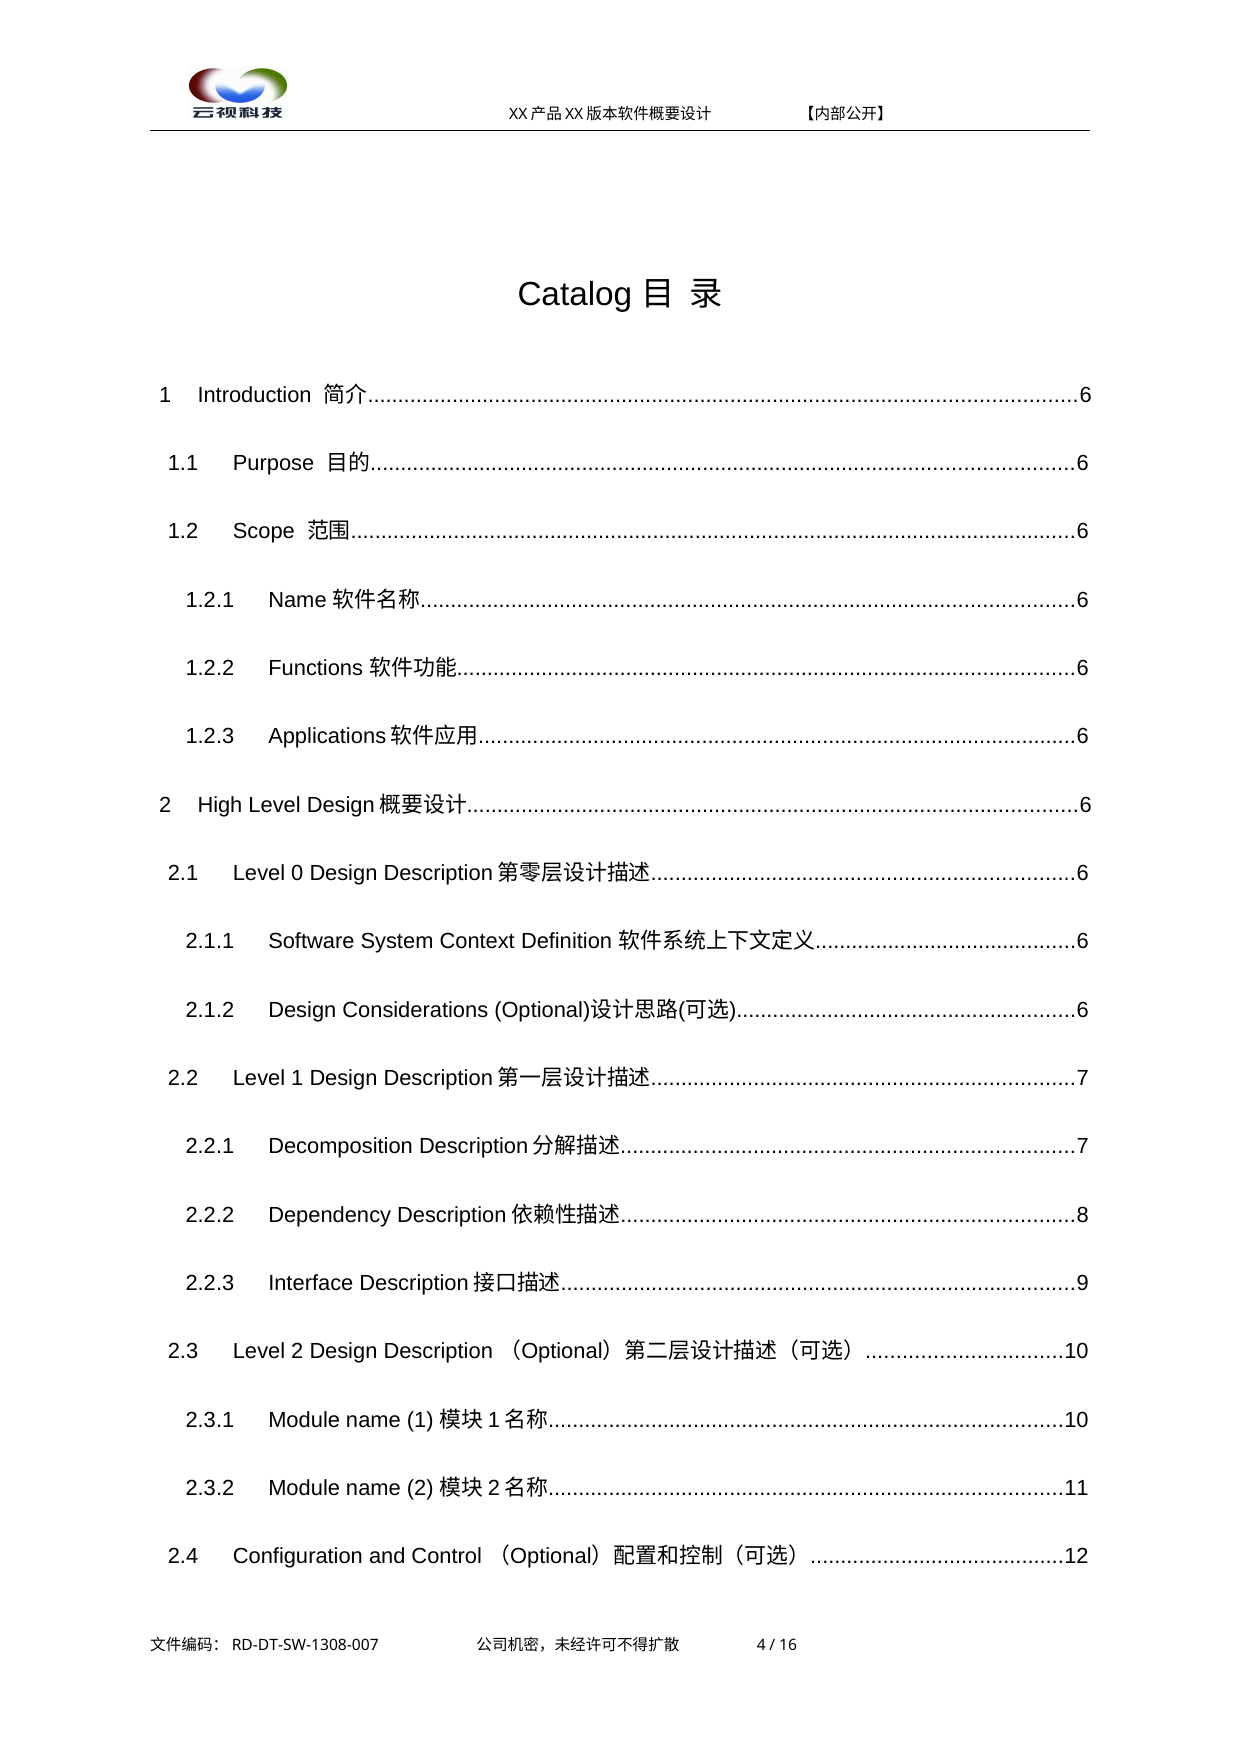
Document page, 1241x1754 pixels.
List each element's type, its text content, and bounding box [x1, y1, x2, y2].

picture [187, 67, 288, 119]
text 1.2.1 Name 软件名称 6 [185, 582, 1090, 613]
text 2.2.3 Interface Description接口描述 9 [185, 1265, 1090, 1297]
text 1.2 Scope 范围 6 [168, 513, 1090, 545]
text 2.2 Level 1 Design Description第一层设计描述 7 [168, 1060, 1090, 1092]
text 2.2.1 Decomposition Description分解描述 7 [185, 1128, 1090, 1160]
text 2.3 Level 2 Design Description （Optional）第二层设计描述（可选） 10 [168, 1333, 1090, 1365]
text 1.2.2 Functions 软件功能 6 [185, 650, 1090, 682]
text 2.2.2 Dependency Description依赖性描述 8 [185, 1197, 1090, 1228]
text 2.1 Level 0 Design Description第零层设计描述 6 [168, 855, 1090, 887]
text 2.3.2 Module name (2) 模块2名称 11 [185, 1470, 1090, 1502]
text 2.1.1 Software System Context Definition 软件系统上下文定义 6 [185, 923, 1090, 955]
text 2.3.1 Module name (1) 模块1名称 10 [185, 1402, 1090, 1433]
text Catalog 目 录 [150, 267, 1090, 315]
text 2.4 Configuration and Control （Optional）配置和控制（可选） 12 [168, 1538, 1090, 1570]
text 2 High Level Design概要设计 6 [159, 787, 1090, 818]
text 1.2.3 Applications软件应用 6 [185, 718, 1090, 750]
text 2.1.2 Design Considerations (Optional)设计思路(可选) 6 [185, 992, 1090, 1023]
text 1.1 Purpose 目的 6 [168, 445, 1090, 477]
text 1 Introduction 简介 6 [159, 377, 1090, 408]
